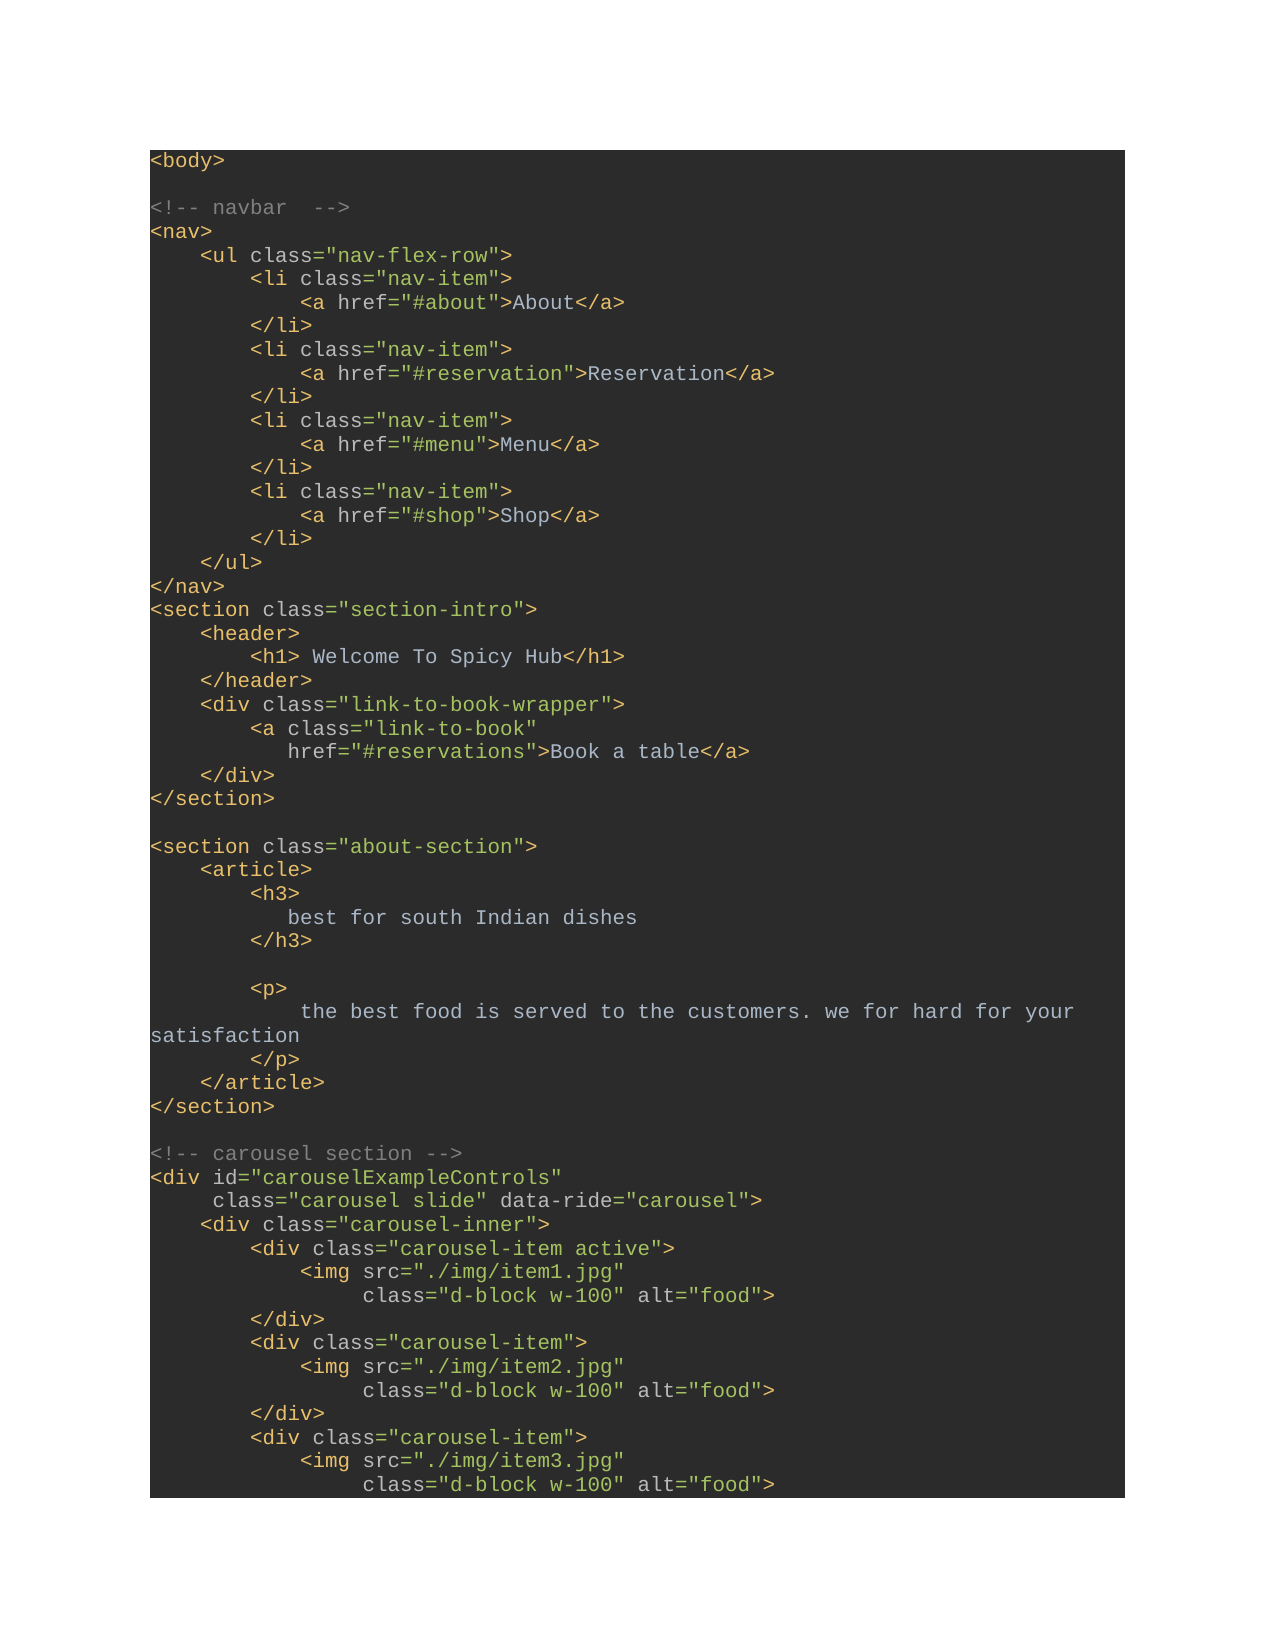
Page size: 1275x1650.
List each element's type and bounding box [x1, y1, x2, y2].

text [150, 150, 1125, 1498]
